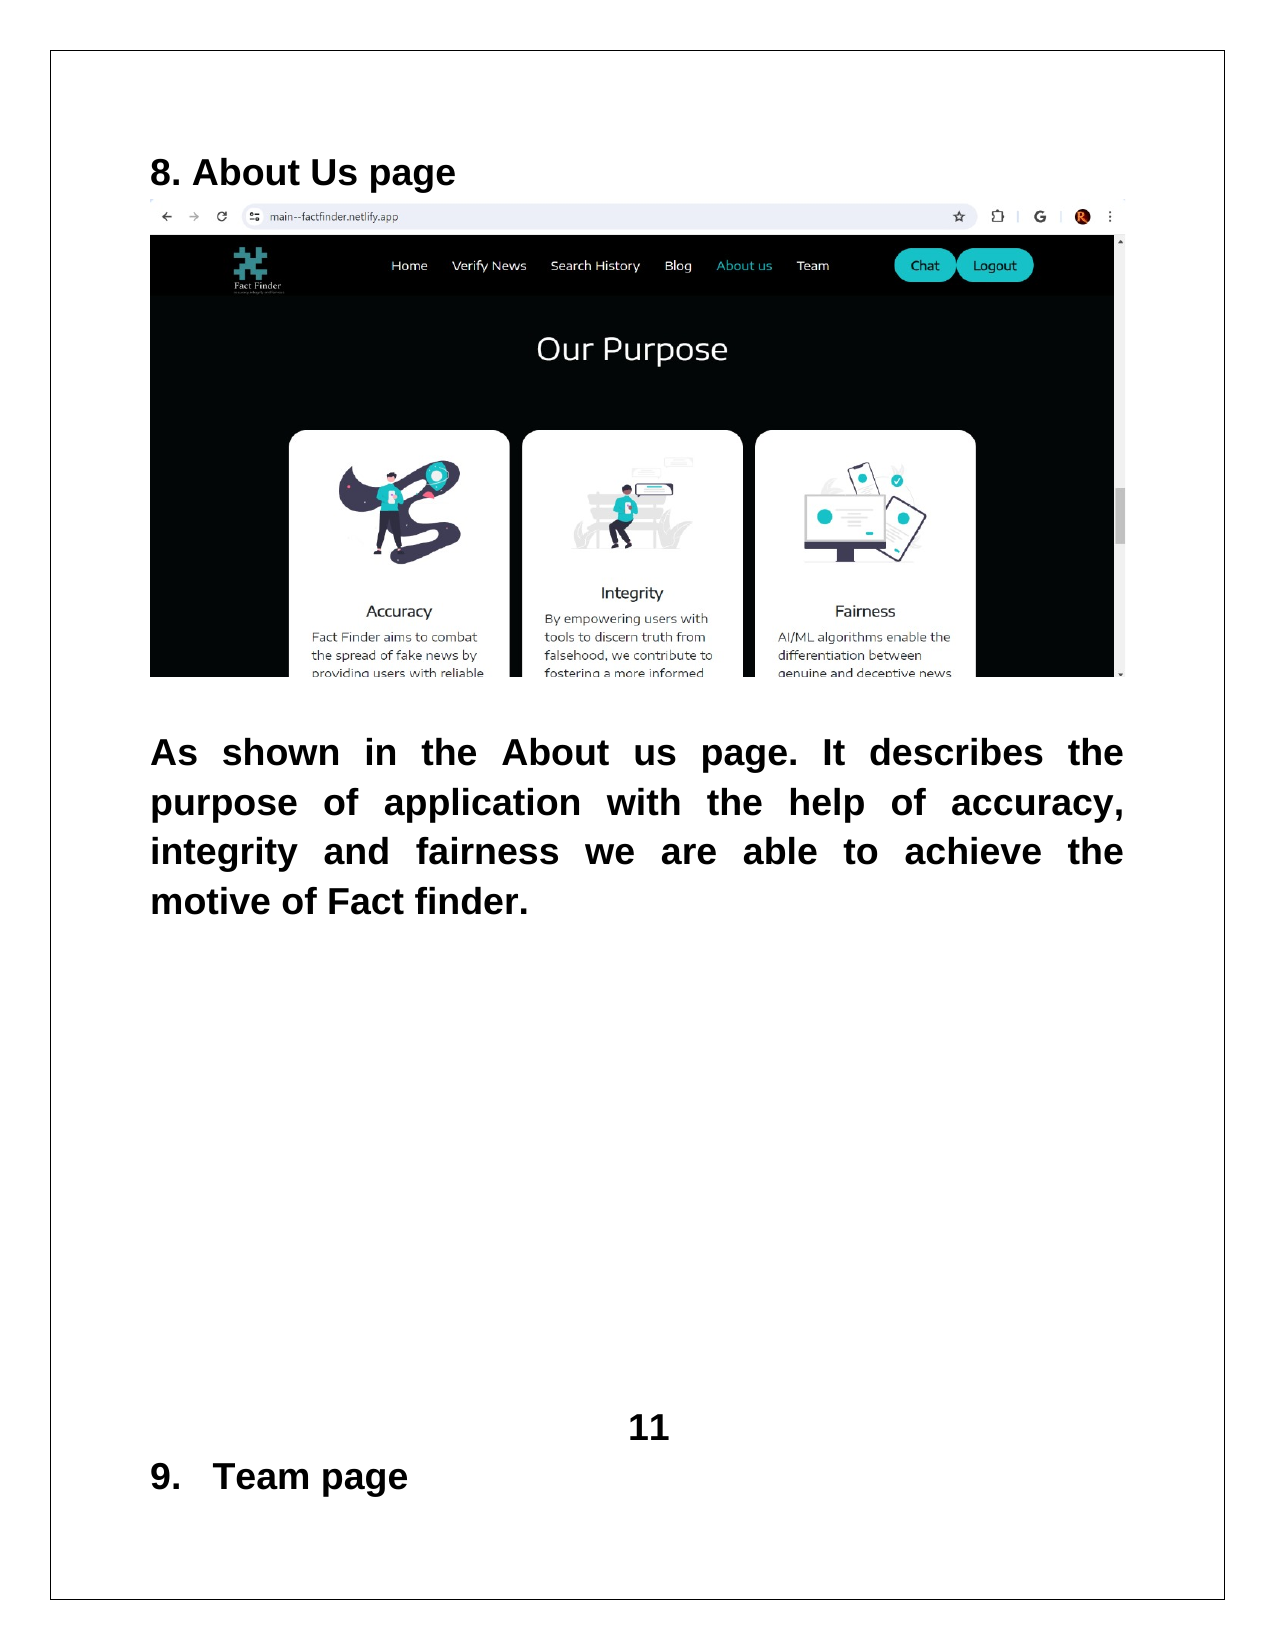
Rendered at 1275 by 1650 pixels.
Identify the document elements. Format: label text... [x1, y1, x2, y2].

picture [150, 199, 1125, 677]
text 8. About Us page [150, 150, 1125, 193]
text 9. Team page [150, 1454, 1125, 1498]
text 11 [150, 1405, 1125, 1448]
text As shown in the About us page. It describes the purpose of application with the help of accuracy, integrity and fairness we are able to achieve the motive of Fact finder. [150, 730, 1125, 922]
